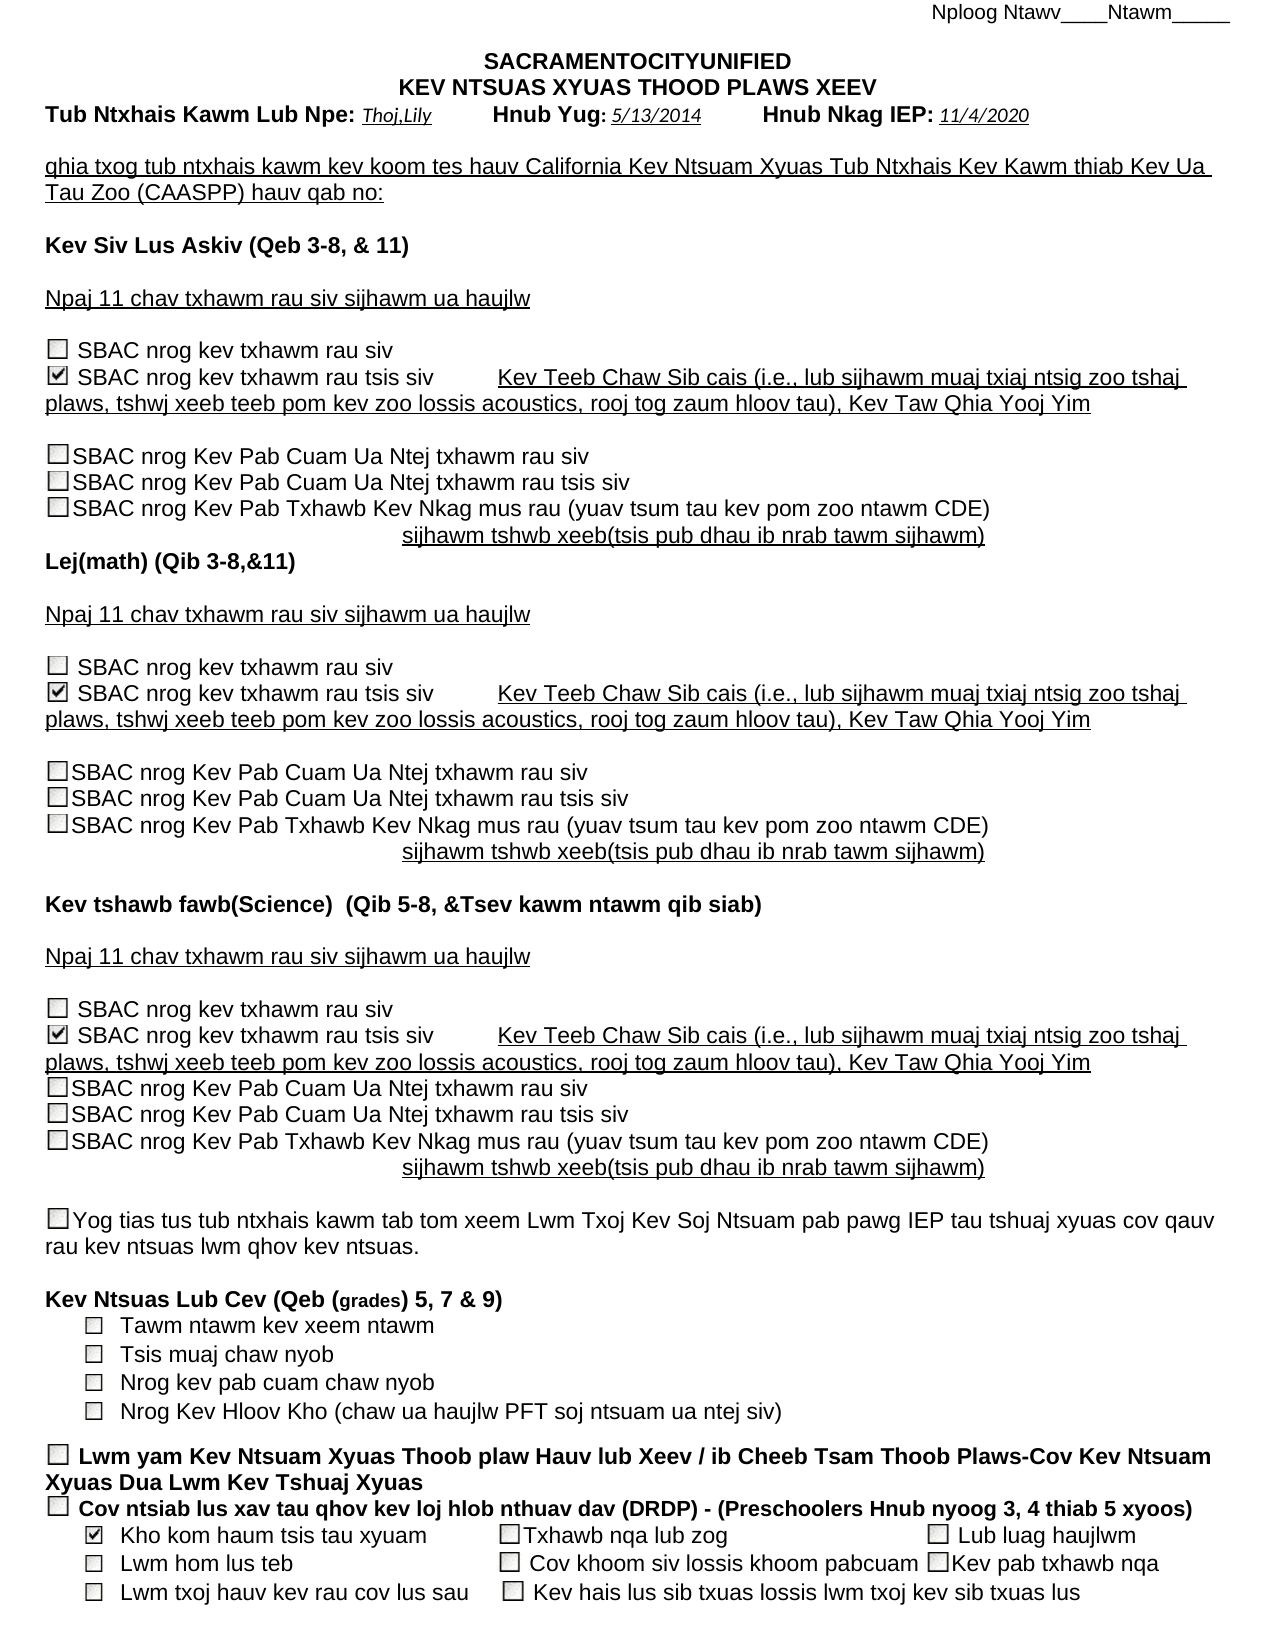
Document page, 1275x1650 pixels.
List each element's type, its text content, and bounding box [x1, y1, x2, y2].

text KEV NTSUAS XYUAS THOOD PLAWS XEEV [45, 74, 1230, 101]
picture [83, 1526, 105, 1544]
list Lwm txoj hauv kev rau cov lus sau Kev hais lus sib txuas lossis lwm txoj kev sib txuas lus [82, 1579, 1230, 1605]
text SBAC nrog kev txhawm rau siv [45, 337, 1230, 363]
list Nrog Kev Hloov Kho (chaw ua haujlw PFT soj ntsuam ua ntej siv) [82, 1398, 1230, 1424]
text Lej(math) (Qib 3-8,&11) [45, 548, 1230, 574]
picture [45, 656, 71, 675]
picture [83, 1374, 105, 1391]
text SBAC nrog Kev Pab Txhawb Kev Nkag mus rau (yuav tsum tau kev pom zoo ntawm CDE) [45, 812, 1230, 838]
text SBAC nrog kev txhawm rau tsis siv Kev Teeb Chaw Sib cais (i.e., lub sijhawm muaj txiaj ntsig zoo tshaj plaws, tshwj xeeb teeb pom kev zoo lossis acoustics, rooj tog zaum hloov tau), Kev Taw Qhia Yooj Yim [45, 680, 1230, 732]
text Npaj 11 chav txhawm rau siv sijhawm ua haujlw [45, 284, 1230, 311]
text Yog tias tus tub ntxhais kawm tab tom xeem Lwm Txoj Kev Soj Ntsuam pab pawg IEP tau tshuaj xyuas cov qauv rau kev ntsuas lwm qhov kev ntsuas. [45, 1207, 1230, 1259]
text SBAC nrog Kev Pab Cuam Ua Ntej txhawm rau tsis siv [45, 1101, 1230, 1128]
picture [500, 1581, 527, 1601]
picture [925, 1524, 952, 1544]
text sijhawm tshwb xeeb(tsis pub dhau ib nrab tawm sijhawm) [45, 522, 1230, 548]
list Kho kom haum tsis tau xyuam Txhawb nqa lub zog Lub luag haujlwm [82, 1522, 1230, 1548]
text Npaj 11 chav txhawm rau siv sijhawm ua haujlw [45, 601, 1230, 627]
picture [45, 444, 72, 464]
text SBAC nrog kev txhawm rau siv [45, 653, 1230, 680]
text Kev Siv Lus Askiv (Qeb 3-8, & 11) [45, 232, 1230, 258]
picture [45, 1496, 72, 1516]
text sijhawm tshwb xeeb(tsis pub dhau ib nrab tawm sijhawm) [45, 1154, 1230, 1181]
text qhia txog tub ntxhais kawm kev koom tes hauv California Kev Ntsuam Xyuas Tub Ntxhais Kev Kawm thiab Kev Ua Tau Zoo (CAASPP) hauv qab no: [45, 153, 1230, 205]
list Tawm ntawm kev xeem ntawm [82, 1312, 1230, 1339]
picture [83, 1345, 105, 1363]
picture [45, 998, 71, 1018]
text Kev Ntsuas Lub Cev (Qeb (grades) 5, 7 & 9) [45, 1286, 1230, 1312]
text SBAC nrog Kev Pab Txhawb Kev Nkag mus rau (yuav tsum tau kev pom zoo ntawm CDE) [45, 495, 1230, 522]
text Kev tshawb fawb(Science) (Qib 5-8, &Tsev kawm ntawm qib siab) [45, 891, 1230, 917]
text SBAC nrog Kev Pab Cuam Ua Ntej txhawm rau siv [45, 443, 1230, 469]
picture [45, 1444, 72, 1465]
picture [83, 1402, 105, 1420]
picture [45, 1077, 71, 1097]
text SBAC nrog kev txhawm rau tsis siv Kev Teeb Chaw Sib cais (i.e., lub sijhawm muaj txiaj ntsig zoo tshaj plaws, tshwj xeeb teeb pom kev zoo lossis acoustics, rooj tog zaum hloov tau), Kev Taw Qhia Yooj Yim [45, 1022, 1230, 1075]
text SACRAMENTOCITYUNIFIED [45, 48, 1230, 74]
text Npaj 11 chav txhawm rau siv sijhawm ua haujlw [45, 943, 1230, 970]
picture [45, 1103, 71, 1123]
text Tub Ntxhais Kawm Lub Npe: Thoj,Lily Hnub Yug: 5/13/2014 Hnub Nkag IEP: 11/4/2020 [45, 101, 1230, 127]
picture [83, 1317, 105, 1334]
picture [45, 1025, 71, 1044]
picture [45, 339, 71, 359]
text SBAC nrog Kev Pab Cuam Ua Ntej txhawm rau siv [45, 1075, 1230, 1101]
picture [83, 1555, 105, 1572]
text SBAC nrog Kev Pab Cuam Ua Ntej txhawm rau tsis siv [45, 469, 1230, 495]
picture [45, 761, 71, 781]
picture [45, 366, 71, 385]
list Lwm hom lus teb Cov khoom siv lossis khoom pabcuam Kev pab txhawb nqa [82, 1550, 1230, 1577]
picture [45, 471, 72, 491]
picture [45, 1208, 72, 1229]
text sijhawm tshwb xeeb(tsis pub dhau ib nrab tawm sijhawm) [45, 838, 1230, 864]
text SBAC nrog kev txhawm rau siv [45, 996, 1230, 1022]
picture [83, 1583, 105, 1601]
picture [497, 1524, 523, 1544]
picture [497, 1552, 523, 1572]
text SBAC nrog Kev Pab Cuam Ua Ntej txhawm rau tsis siv [45, 785, 1230, 812]
text SBAC nrog Kev Pab Cuam Ua Ntej txhawm rau siv [45, 759, 1230, 785]
picture [45, 682, 71, 702]
text SBAC nrog kev txhawm rau tsis siv Kev Teeb Chaw Sib cais (i.e., lub sijhawm muaj txiaj ntsig zoo tshaj plaws, tshwj xeeb teeb pom kev zoo lossis acoustics, rooj tog zaum hloov tau), Kev Taw Qhia Yooj Yim [45, 363, 1230, 416]
picture [925, 1552, 952, 1572]
list Tsis muaj chaw nyob [82, 1341, 1230, 1367]
picture [45, 1130, 71, 1150]
list Nrog kev pab cuam chaw nyob [82, 1369, 1230, 1396]
text Lwm yam Kev Ntsuam Xyuas Thoob plaw Hauv lub Xeev / ib Cheeb Tsam Thoob Plaws-Cov Kev Ntsuam Xyuas Dua Lwm Kev Tshuaj Xyuas [45, 1443, 1230, 1495]
text Cov ntsiab lus xav tau qhov kev loj hlob nthuav dav (DRDP) - (Preschoolers Hnub nyoog 3, 4 thiab 5 xyoos) [45, 1495, 1230, 1522]
picture [45, 787, 71, 807]
picture [45, 814, 71, 833]
text SBAC nrog Kev Pab Txhawb Kev Nkag mus rau (yuav tsum tau kev pom zoo ntawm CDE) [45, 1128, 1230, 1154]
picture [45, 497, 72, 517]
